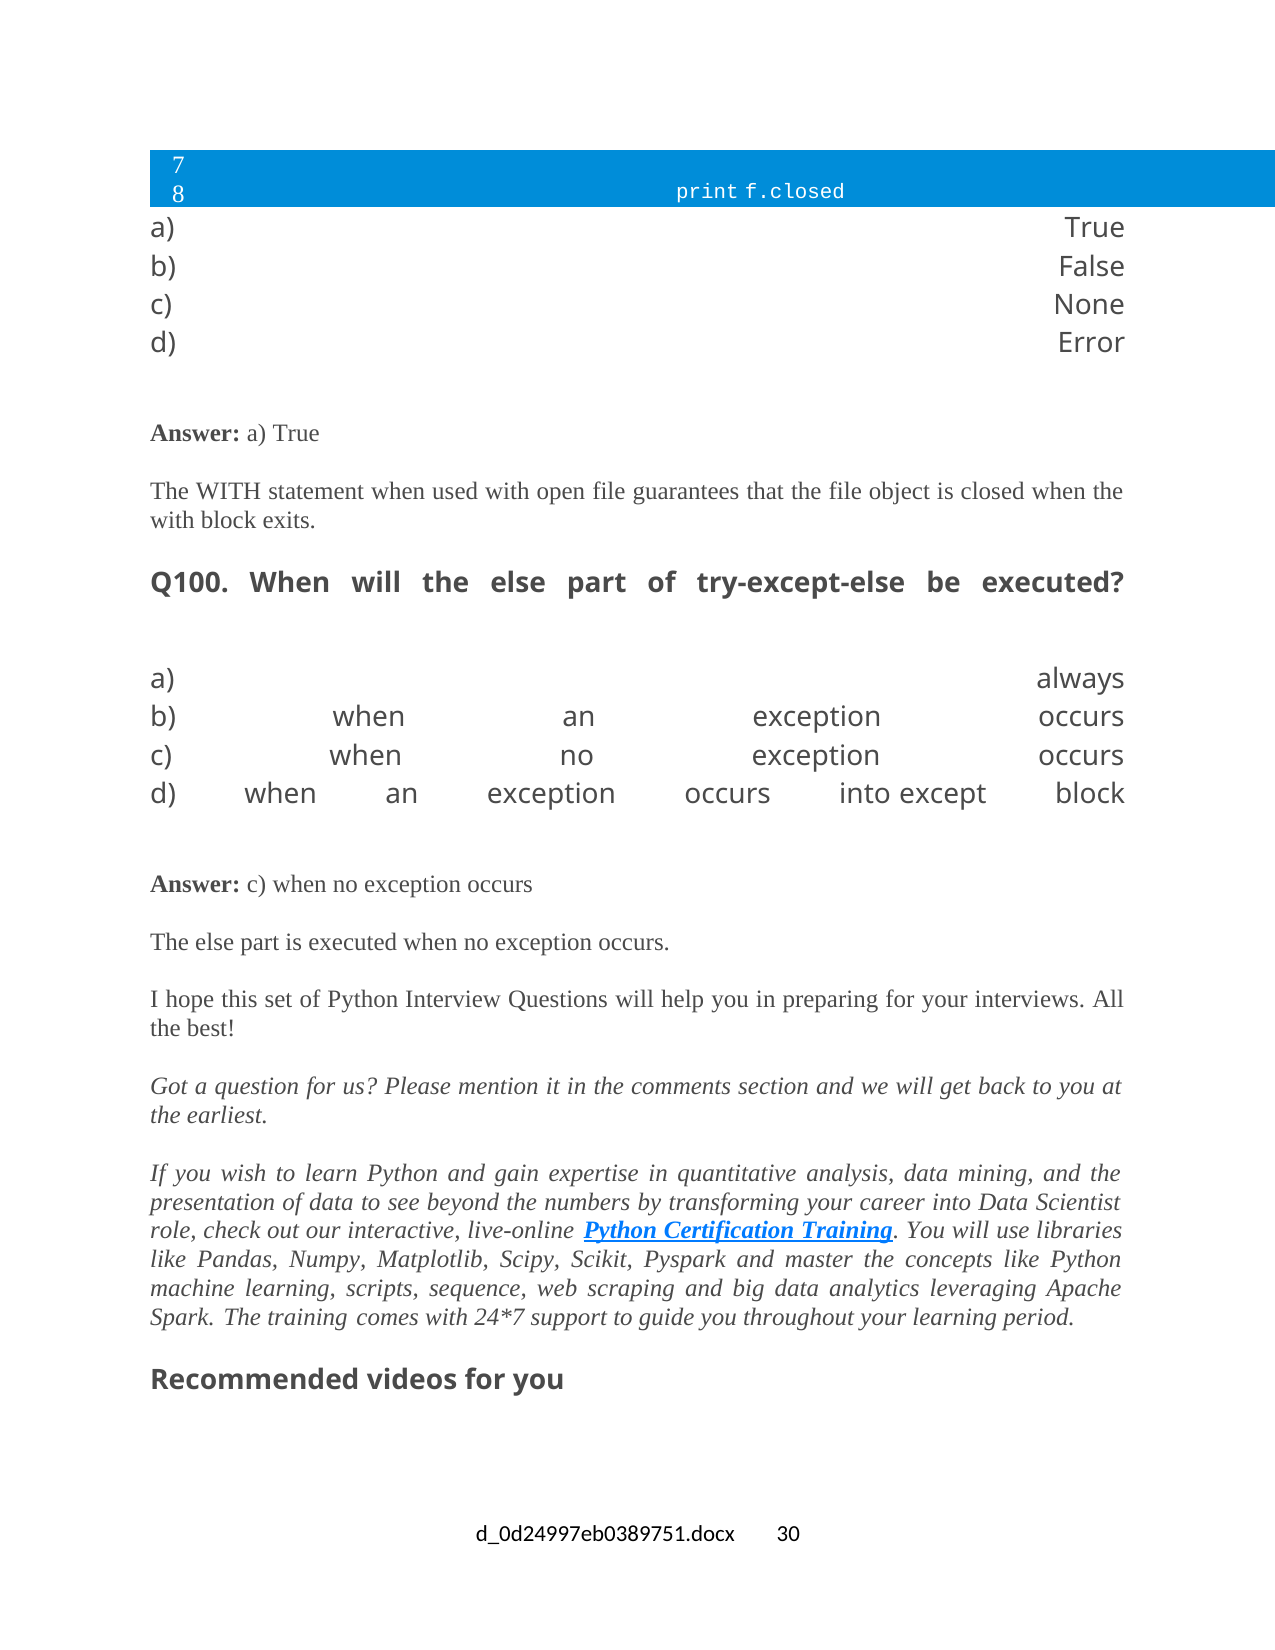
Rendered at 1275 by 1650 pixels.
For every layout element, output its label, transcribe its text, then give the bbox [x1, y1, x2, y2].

text Recommended videos for you [150, 1359, 1125, 1398]
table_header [206, 150, 1275, 207]
text The WITH statement when used with open file guarantees that the file object is closed when the with block exits. [150, 476, 1125, 533]
text a) always b) when an exception occurs c) when no exception occurs d) when an exception occurs into except block [150, 658, 1125, 839]
text Answer: a) True [150, 418, 1125, 447]
text Got a question for us? Please mention it in the comments section and we will get back to you at the earliest. [150, 1071, 1125, 1129]
text a) True b) False c) None d) Error [150, 207, 1125, 389]
table_header 1 2 3 4 5 6 7 8 [150, 150, 206, 207]
text If you wish to learn Python and gain expertise in quantitative analysis, data mining, and the presentation of data to see beyond the numbers by transforming your career into Data Scientist role, check out our interactive, live-online Python Certification Training. You will use libraries like Pandas, Numpy, Matplotlib, Scipy, Scikit, Pyspark and master the concepts like Python machine learning, scripts, sequence, web scraping and big data analytics leveraging Apache Spark. The training comes with 24*7 support to guide you throughout your learning period. [150, 1158, 1125, 1330]
text Answer: c) when no exception occurs [150, 869, 1125, 897]
text Q100. When will the else part of try-except-else be executed? [150, 563, 1125, 629]
text I hope this set of Python Interview Questions will help you in preparing for your interviews. All the best! [150, 984, 1125, 1042]
text The else part is executed when no exception occurs. [150, 927, 1125, 955]
